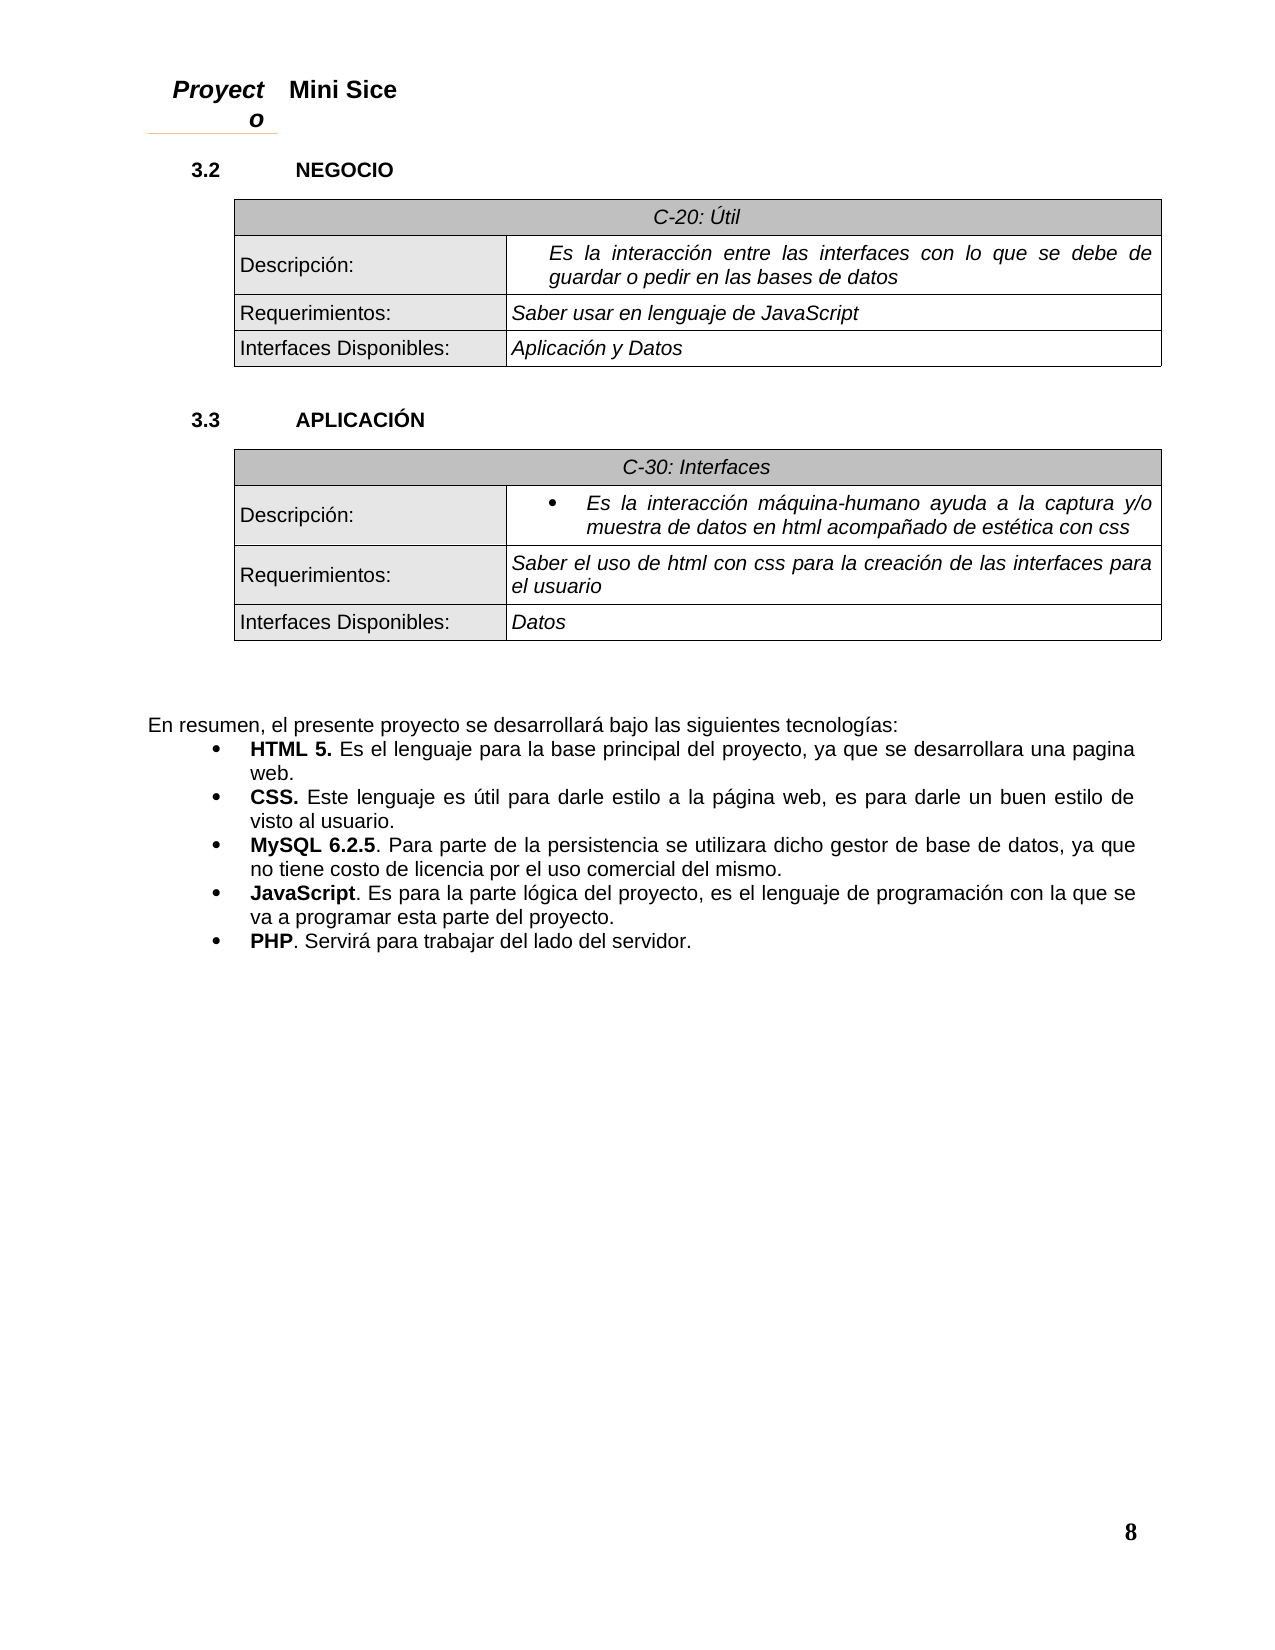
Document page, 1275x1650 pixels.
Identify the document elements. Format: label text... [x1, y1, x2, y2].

subtitle NEGOCIO [185, 157, 1137, 181]
table_cell Saber usar en lenguaje de JavaScript [507, 295, 1161, 330]
table_cell Requerimientos: [235, 546, 506, 604]
table_cell Es la interacción entre las interfaces con lo que se debe de guardar o pedir en las bases de datos [507, 236, 1161, 294]
table_cell Requerimientos: [235, 295, 506, 330]
table_cell Aplicación y Datos [507, 331, 1161, 366]
table_cell Es la interacción máquina-humano ayuda a la captura y/o muestra de datos en html acompañado de estética con css [507, 486, 1161, 544]
table_header C-20: Útil [235, 200, 1161, 235]
table_cell Saber el uso de html con css para la creación de las interfaces para el usuario [507, 546, 1161, 604]
list HTML 5. Es el lenguaje para la base principal del proyecto, ya que se desarrollara una pagina web. [213, 737, 1137, 785]
table_header C-30: Interfaces [235, 450, 1161, 485]
list MySQL 6.2.5. Para parte de la persistencia se utilizara dicho gestor de base de datos, ya que no tiene costo de licencia por el uso comercial del mismo. [213, 833, 1137, 881]
table_cell Datos [507, 605, 1161, 640]
list PHP. Servirá para trabajar del lado del servidor. [213, 929, 1137, 953]
list JavaScript. Es para la parte lógica del proyecto, es el lenguaje de programación con la que se va a programar esta parte del proyecto. [213, 881, 1137, 929]
text En resumen, el presente proyecto se desarrollará bajo las siguientes tecnologías: [148, 713, 1137, 737]
table_cell Descripción: [235, 486, 506, 544]
list CSS. Este lenguaje es útil para darle estilo a la página web, es para darle un buen estilo de visto al usuario. [213, 785, 1137, 833]
table_cell Descripción: [235, 236, 506, 294]
table_cell Interfaces Disponibles: [235, 331, 506, 366]
table_cell Interfaces Disponibles: [235, 605, 506, 640]
subtitle APLICACIÓN [185, 407, 1137, 431]
